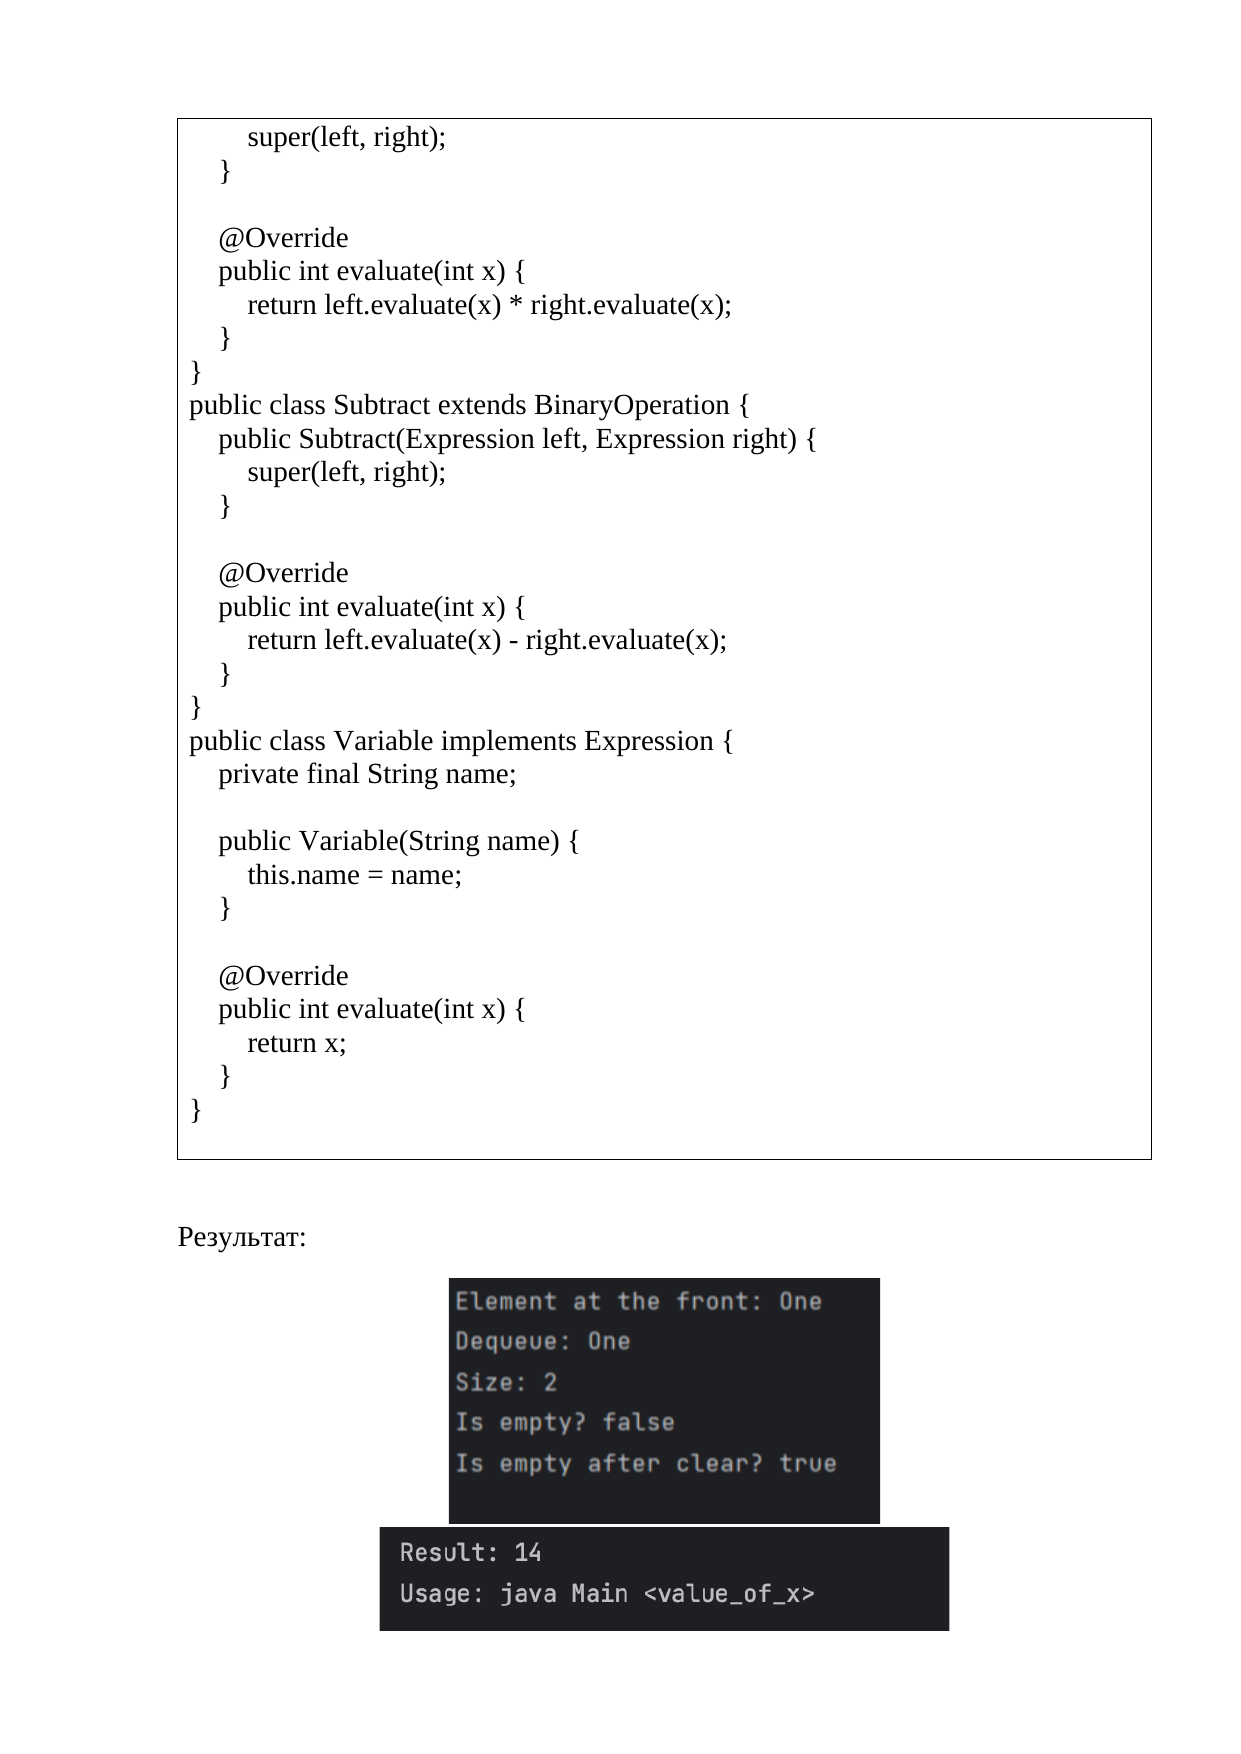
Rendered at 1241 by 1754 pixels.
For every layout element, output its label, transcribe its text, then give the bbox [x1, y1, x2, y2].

text Результат: [177, 1219, 1152, 1253]
picture [448, 1278, 880, 1524]
picture [379, 1527, 950, 1631]
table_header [178, 119, 1151, 1159]
